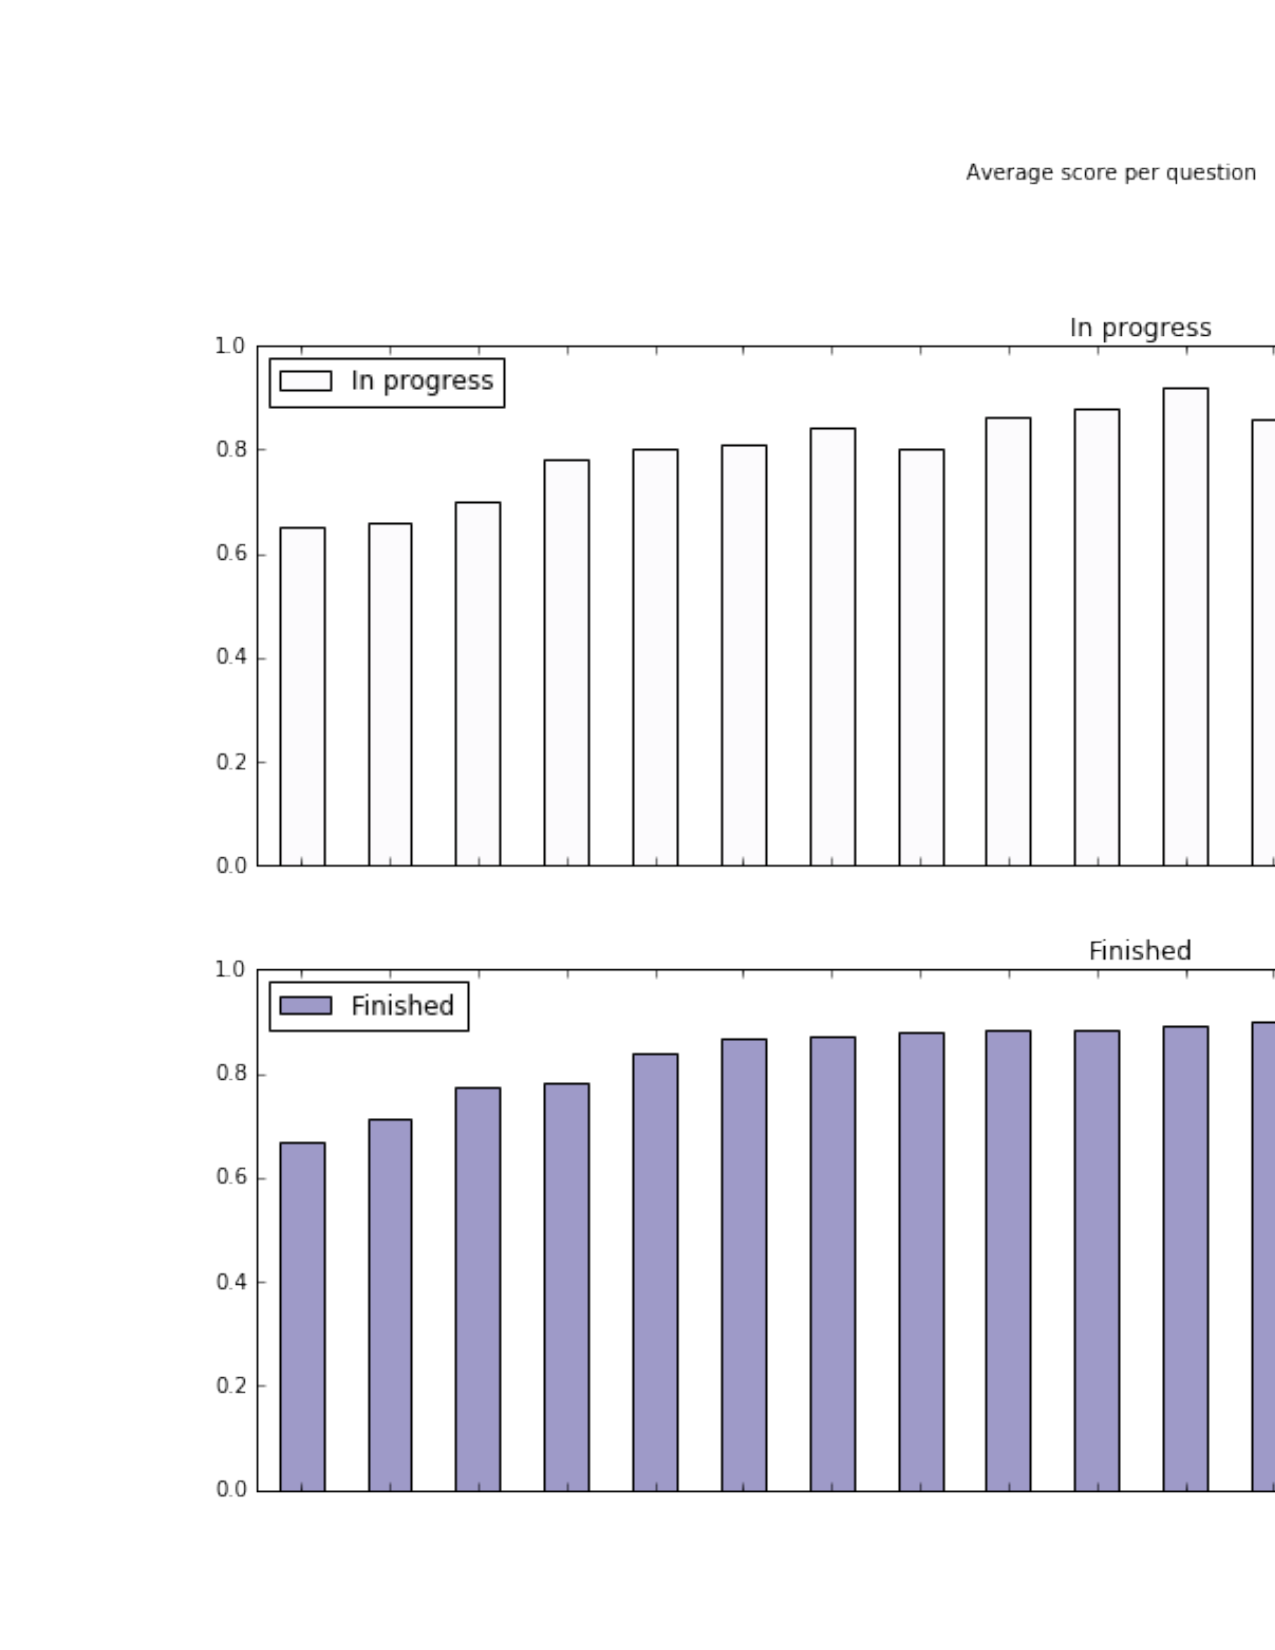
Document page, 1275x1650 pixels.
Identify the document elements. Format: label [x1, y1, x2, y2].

picture [168, 150, 1275, 1501]
